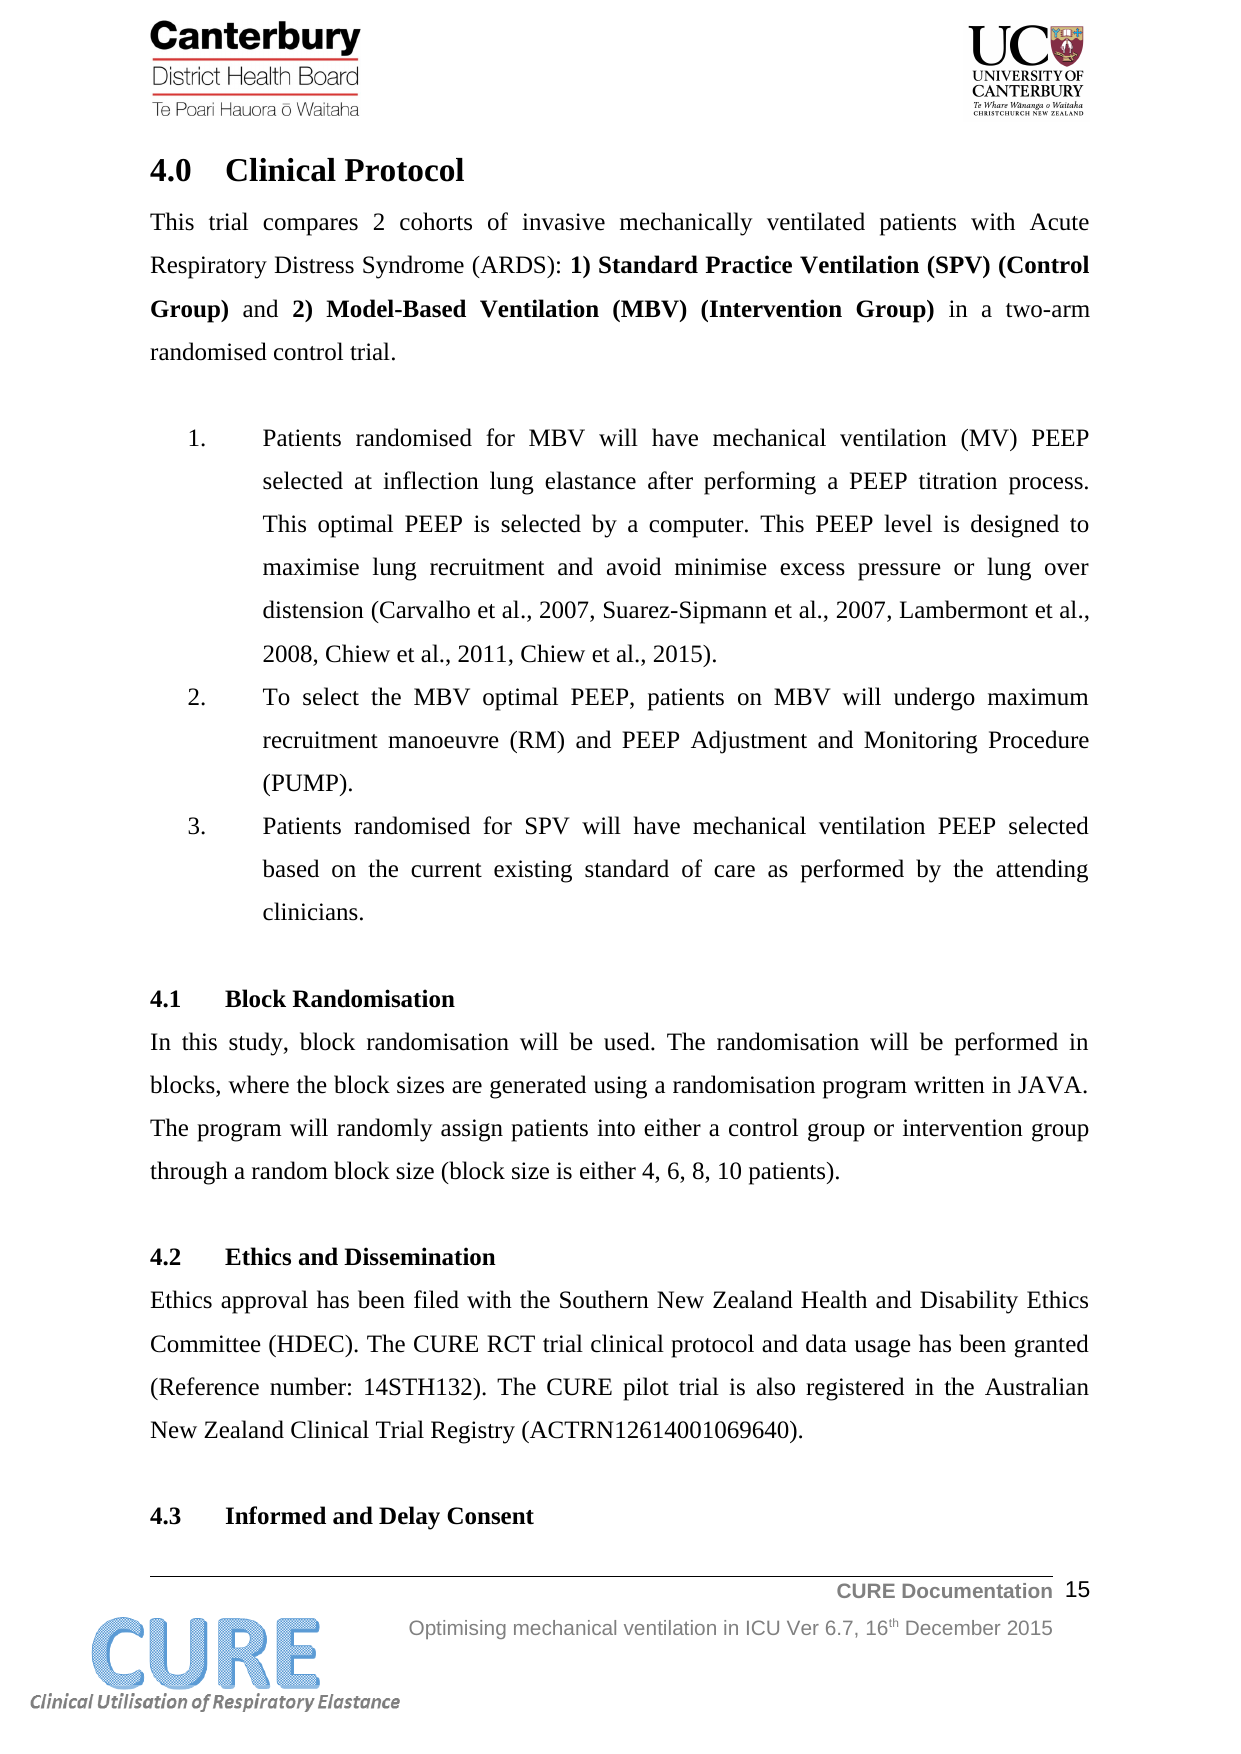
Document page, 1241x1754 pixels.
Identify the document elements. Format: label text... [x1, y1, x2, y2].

text In this study, block randomisation will be used. The randomisation will be performed in blocks, where the block sizes are generated using a randomisation program written in JAVA. The program will randomly assign patients into either a control group or intervention group through a random block size (block size is either 4, 6, 8, 10 patients). [150, 1027, 1090, 1185]
text 4.1 Block Randomisation [150, 984, 1090, 1012]
picture [30, 1617, 400, 1712]
text 4.2 Ethics and Dissemination [150, 1242, 1090, 1271]
list Patients randomised for SPV will have mechanical ventilation PEEP selected based on the current existing standard of care as performed by the attending clinicians. [187, 811, 1090, 926]
picture [962, 20, 1090, 122]
list Patients randomised for MBV will have mechanical ventilation (MV) PEEP selected at inflection lung elastance after performing a PEEP titration process. This optimal PEEP is selected by a computer. This PEEP level is designed to maximise lung recruitment and avoid minimise excess pressure or lung over distension (Carvalho et al., 2007, Suarez-Sipmann et al., 2007, Lambermont et al., 2008, Chiew et al., 2011, Chiew et al., 2015). [187, 423, 1090, 667]
text 4.0 Clinical Protocol [150, 150, 1090, 188]
text 4.3 Informed and Delay Consent [150, 1501, 1090, 1530]
text This trial compares 2 cohorts of invasive mechanically ventilated patients with Acute Respiratory Distress Syndrome (ARDS): 1) Standard Practice Ventilation (SPV) (Control Group) and 2) Model-Based Ventilation (MBV) (Intervention Group) in a two-arm randomised control trial. [150, 207, 1090, 366]
picture [150, 20, 361, 116]
list To select the MBV optimal PEEP, patients on MBV will undergo maximum recruitment manoeuvre (RM) and PEEP Adjustment and Monitoring Procedure (PUMP). [187, 682, 1090, 797]
text Ethics approval has been filed with the Southern New Zealand Health and Disability Ethics Committee (HDEC). The CURE RCT trial clinical protocol and data usage has been granted (Reference number: 14STH132). The CURE pilot trial is also registered in the Australian New Zealand Clinical Trial Registry (ACTRN12614001069640). [150, 1286, 1090, 1444]
